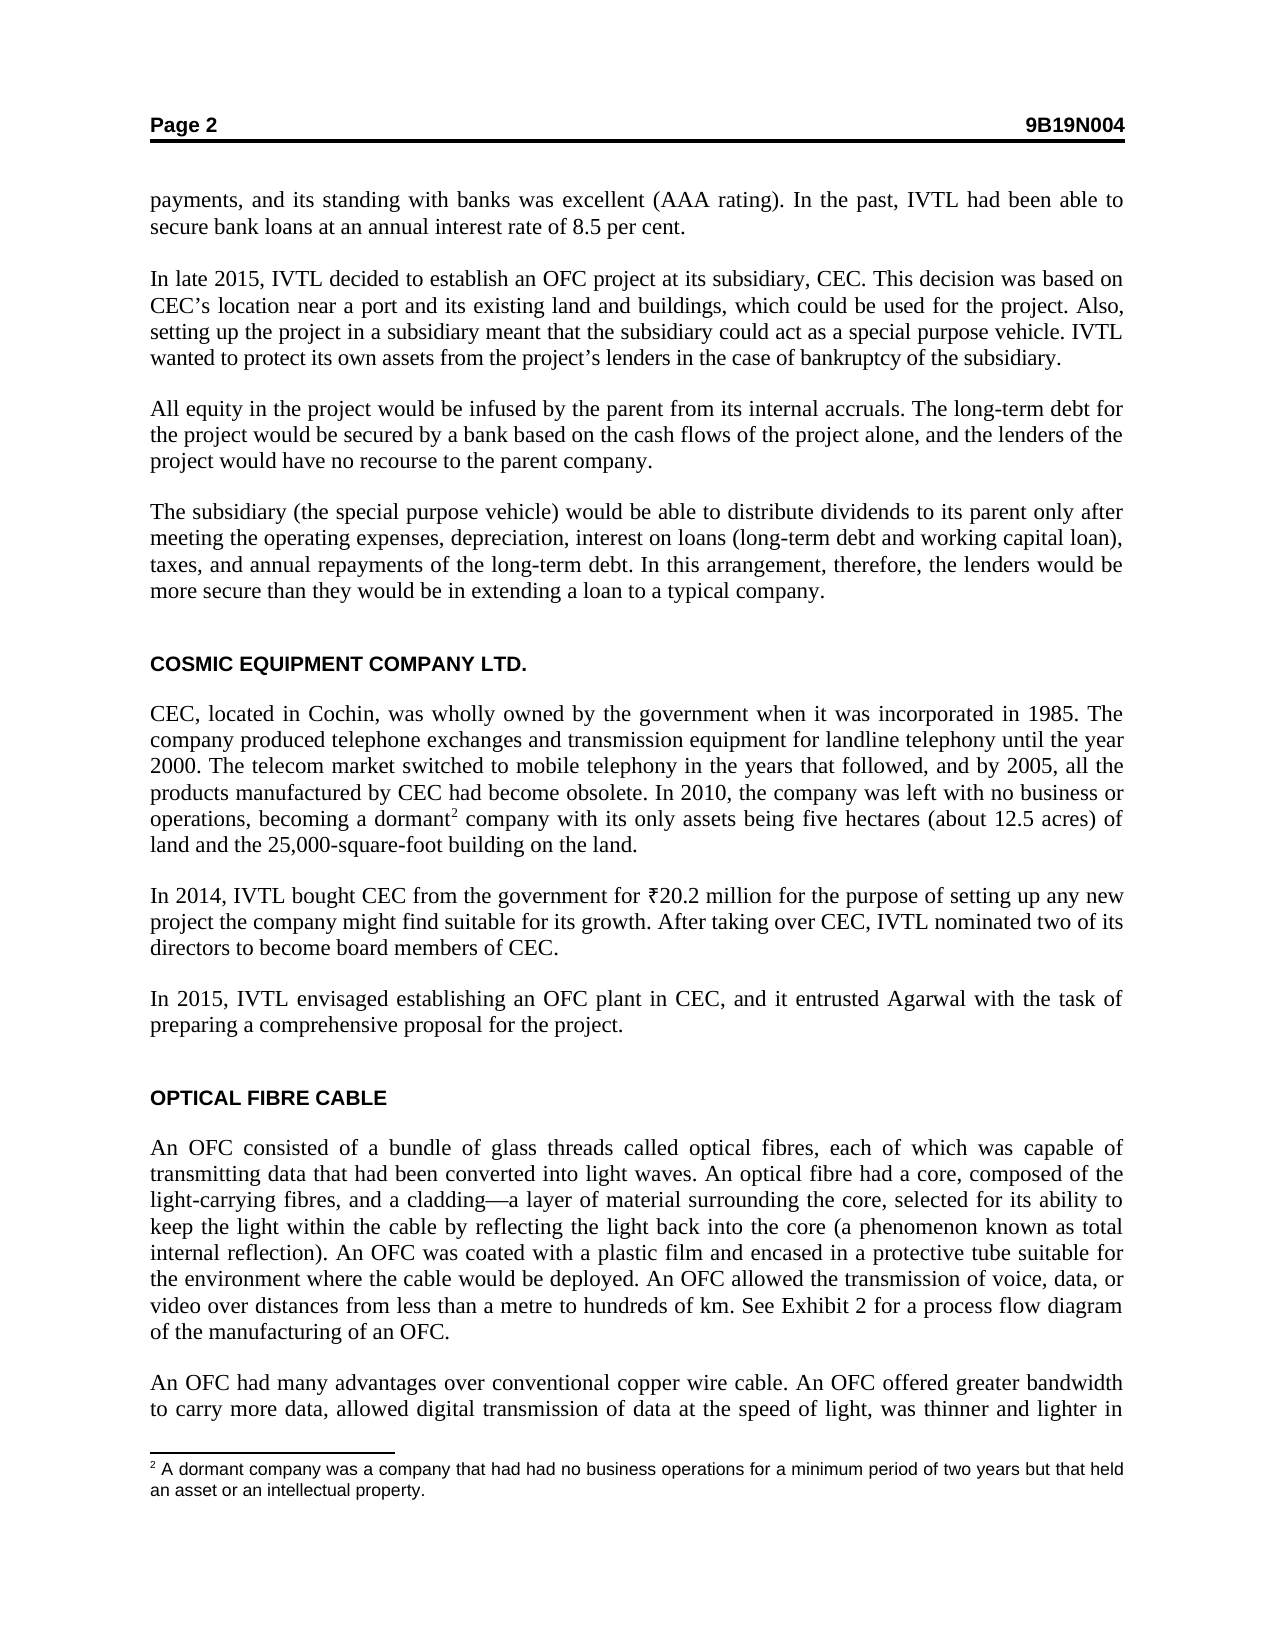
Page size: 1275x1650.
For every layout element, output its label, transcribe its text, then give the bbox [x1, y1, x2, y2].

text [150, 186, 1125, 239]
text CEC, located in Cochin, was wholly owned by the government when it was incorporated in 1985. The company produced telephone exchanges and transmission equipment for landline telephony until the year 2000. The telecom market switched to mobile telephony in the years that followed, and by 2005, all the products manufactured by CEC had become obsolete. In 2010, the company was left with no business or operations, becoming a dormant company with its only assets being five hectares (about 12.5 acres) of land and the 25,000-square-foot building on the land. [150, 699, 1125, 858]
text The subsidiary (the special purpose vehicle) would be able to distribute dividends to its parent only after meeting the operating expenses, depreciation, interest on loans (long-term debt and working capital loan), taxes, and annual repayments of the long-term debt. In this arrangement, therefore, the lenders would be more secure than they would be in extending a loan to a typical company. [150, 498, 1125, 603]
text In late 2015, IVTL decided to establish an OFC project at its subsidiary, CEC. This decision was based on CEC’s location near a port and its existing land and buildings, which could be used for the project. Also, setting up the project in a subsidiary meant that the subsidiary could act as a special purpose vehicle. IVTL wanted to protect its own assets from the project’s lenders in the case of bankruptcy of the subsidiary. [150, 265, 1125, 371]
text COSMIC EQUIPMENT COMPANY LTD. [150, 652, 1125, 676]
text All equity in the project would be infused by the parent from its internal accruals. The long-term debt for the project would be secured by a bank based on the cash flows of the project alone, and the lenders of the project would have no recourse to the parent company. [150, 395, 1125, 474]
text In 2014, IVTL bought CEC from the government for ₹20.2 million for the purpose of setting up any new project the company might find suitable for its growth. After taking over CEC, IVTL nominated two of its directors to become board members of CEC. [150, 882, 1125, 961]
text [150, 1369, 1125, 1421]
text An OFC consisted of a bundle of glass threads called optical fibres, each of which was capable of transmitting data that had been converted into light waves. An optical fibre had a core, composed of the light-carrying fibres, and a cladding—a layer of material surrounding the core, selected for its ability to keep the light within the cable by reflecting the light back into the core (a phenomenon known as total internal reflection). An OFC was coated with a plastic film and encased in a protective tube suitable for the environment where the cable would be deployed. An OFC allowed the transmission of voice, data, or video over distances from less than a metre to hundreds of km. See Exhibit 2 for a process flow diagram of the manufacturing of an OFC. [150, 1134, 1125, 1344]
text In 2015, IVTL envisaged establishing an OFC plant in CEC, and it entrusted Agarwal with the task of preparing a comprehensive proposal for the project. [150, 985, 1125, 1038]
text OPTICAL FIBRE CABLE [150, 1086, 1125, 1110]
